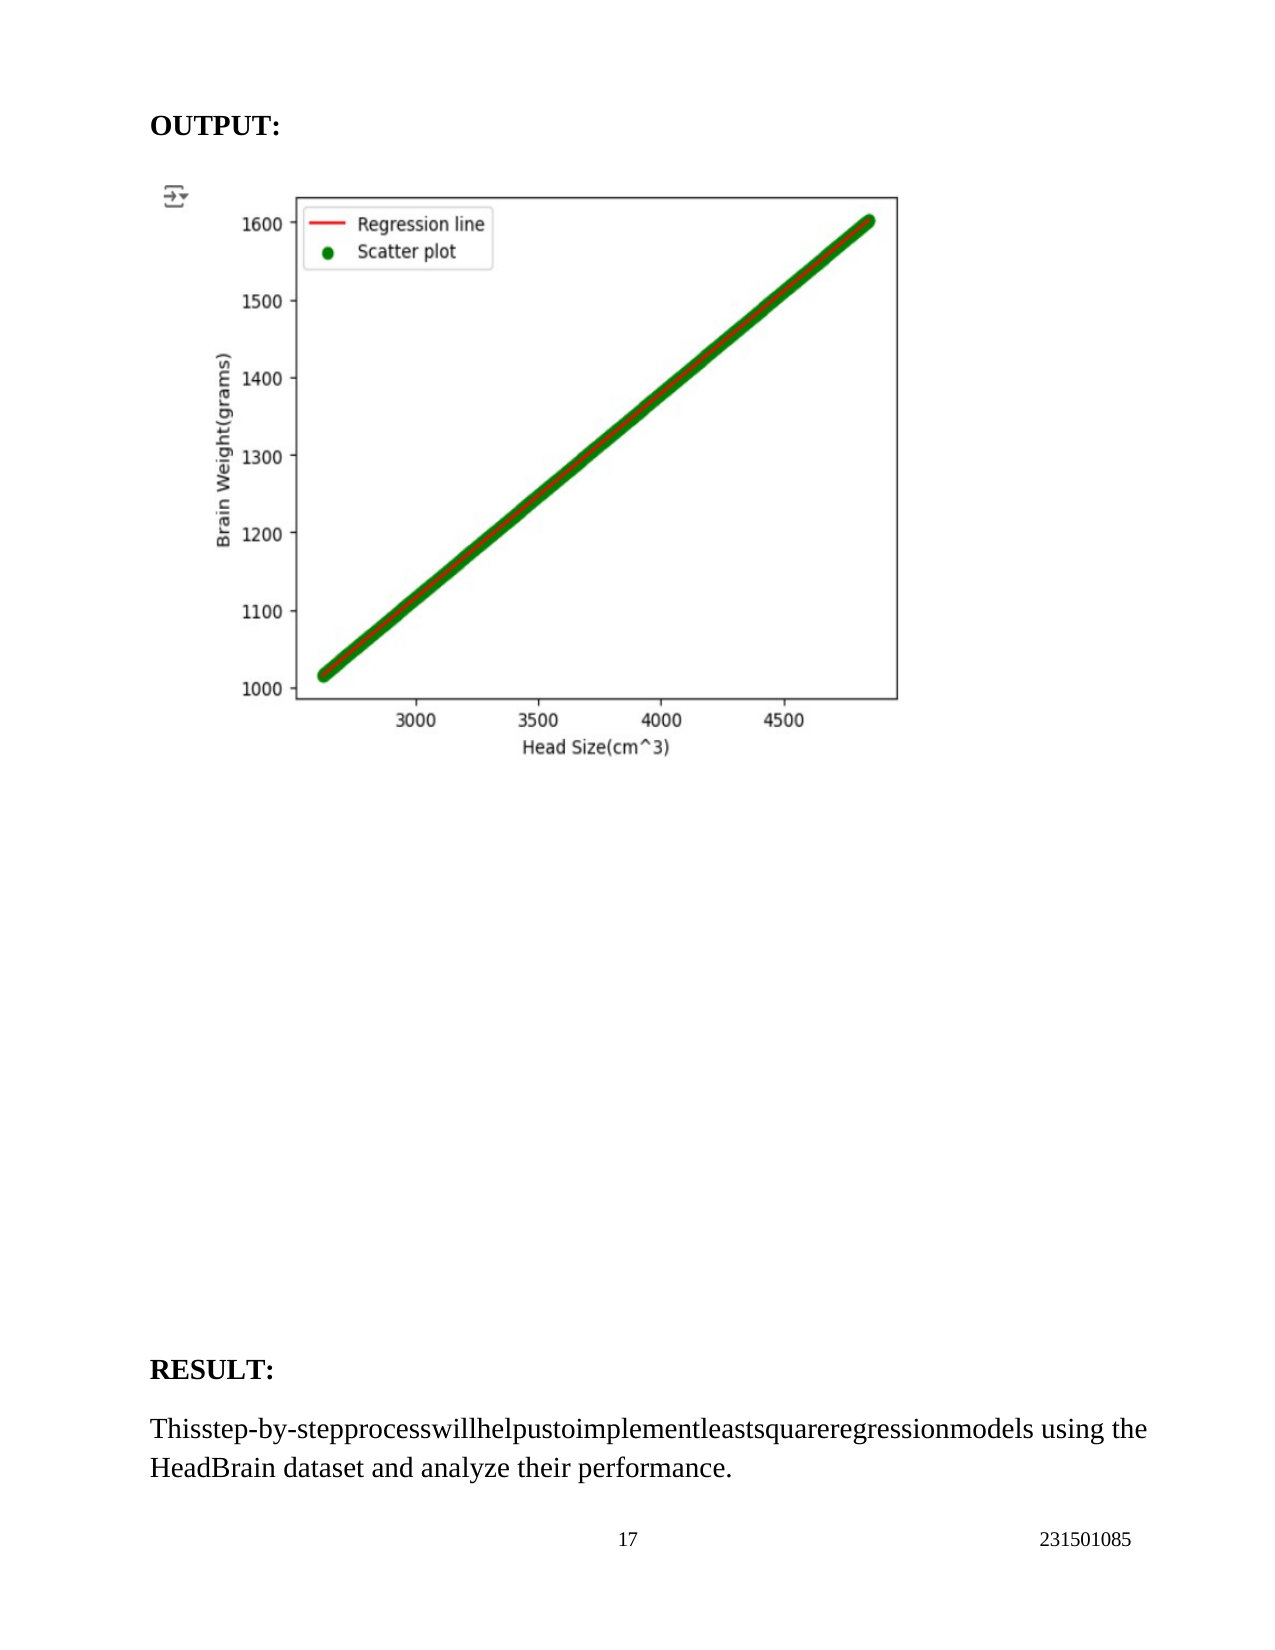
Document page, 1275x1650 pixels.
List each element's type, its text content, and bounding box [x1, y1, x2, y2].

picture [163, 185, 900, 757]
subtitle OUTPUT: [149, 108, 1208, 142]
text RESULT: [149, 1352, 1208, 1386]
text Thisstep-by-stepprocesswillhelpustoimplementleastsquareregressionmodels using the HeadBrain dataset and analyze their performance. [149, 1411, 1166, 1483]
